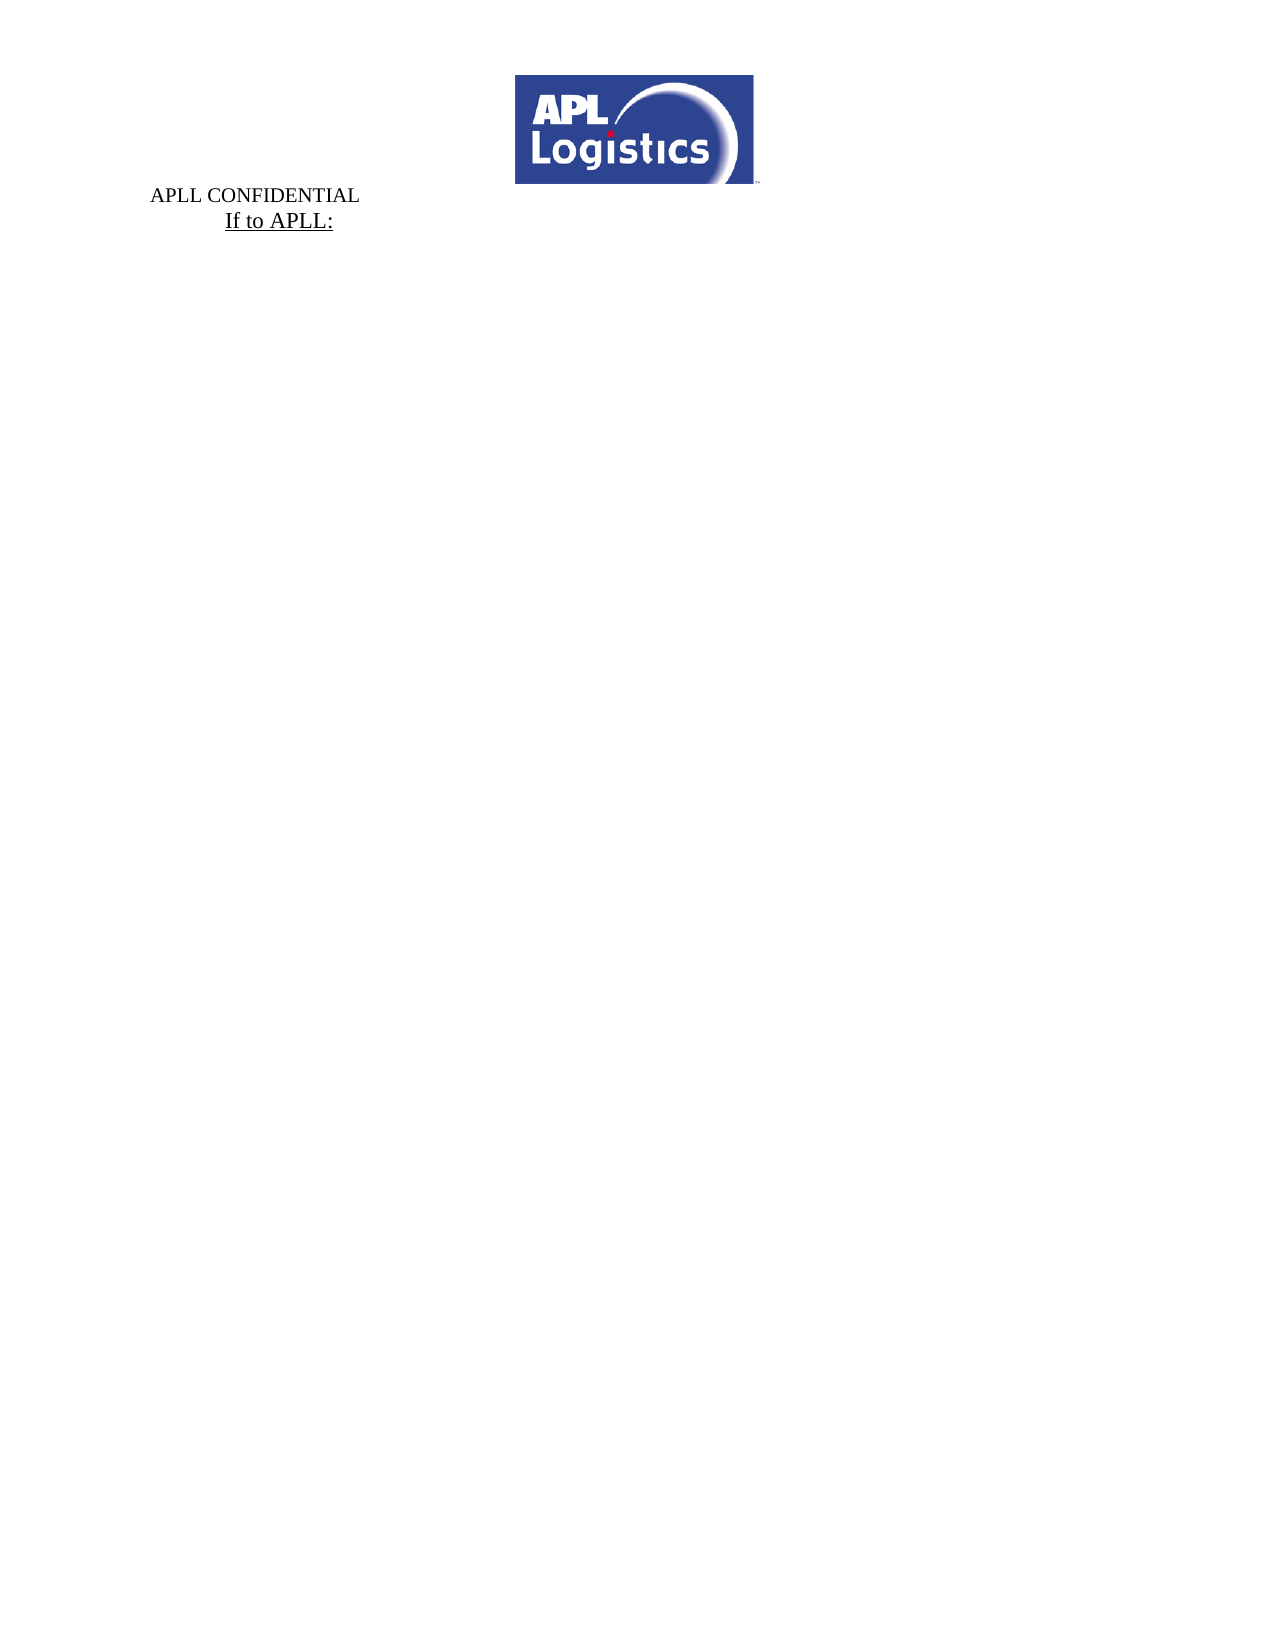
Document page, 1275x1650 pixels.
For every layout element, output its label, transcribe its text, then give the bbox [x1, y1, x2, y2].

picture [515, 75, 761, 184]
text If to APLL: [150, 207, 333, 233]
